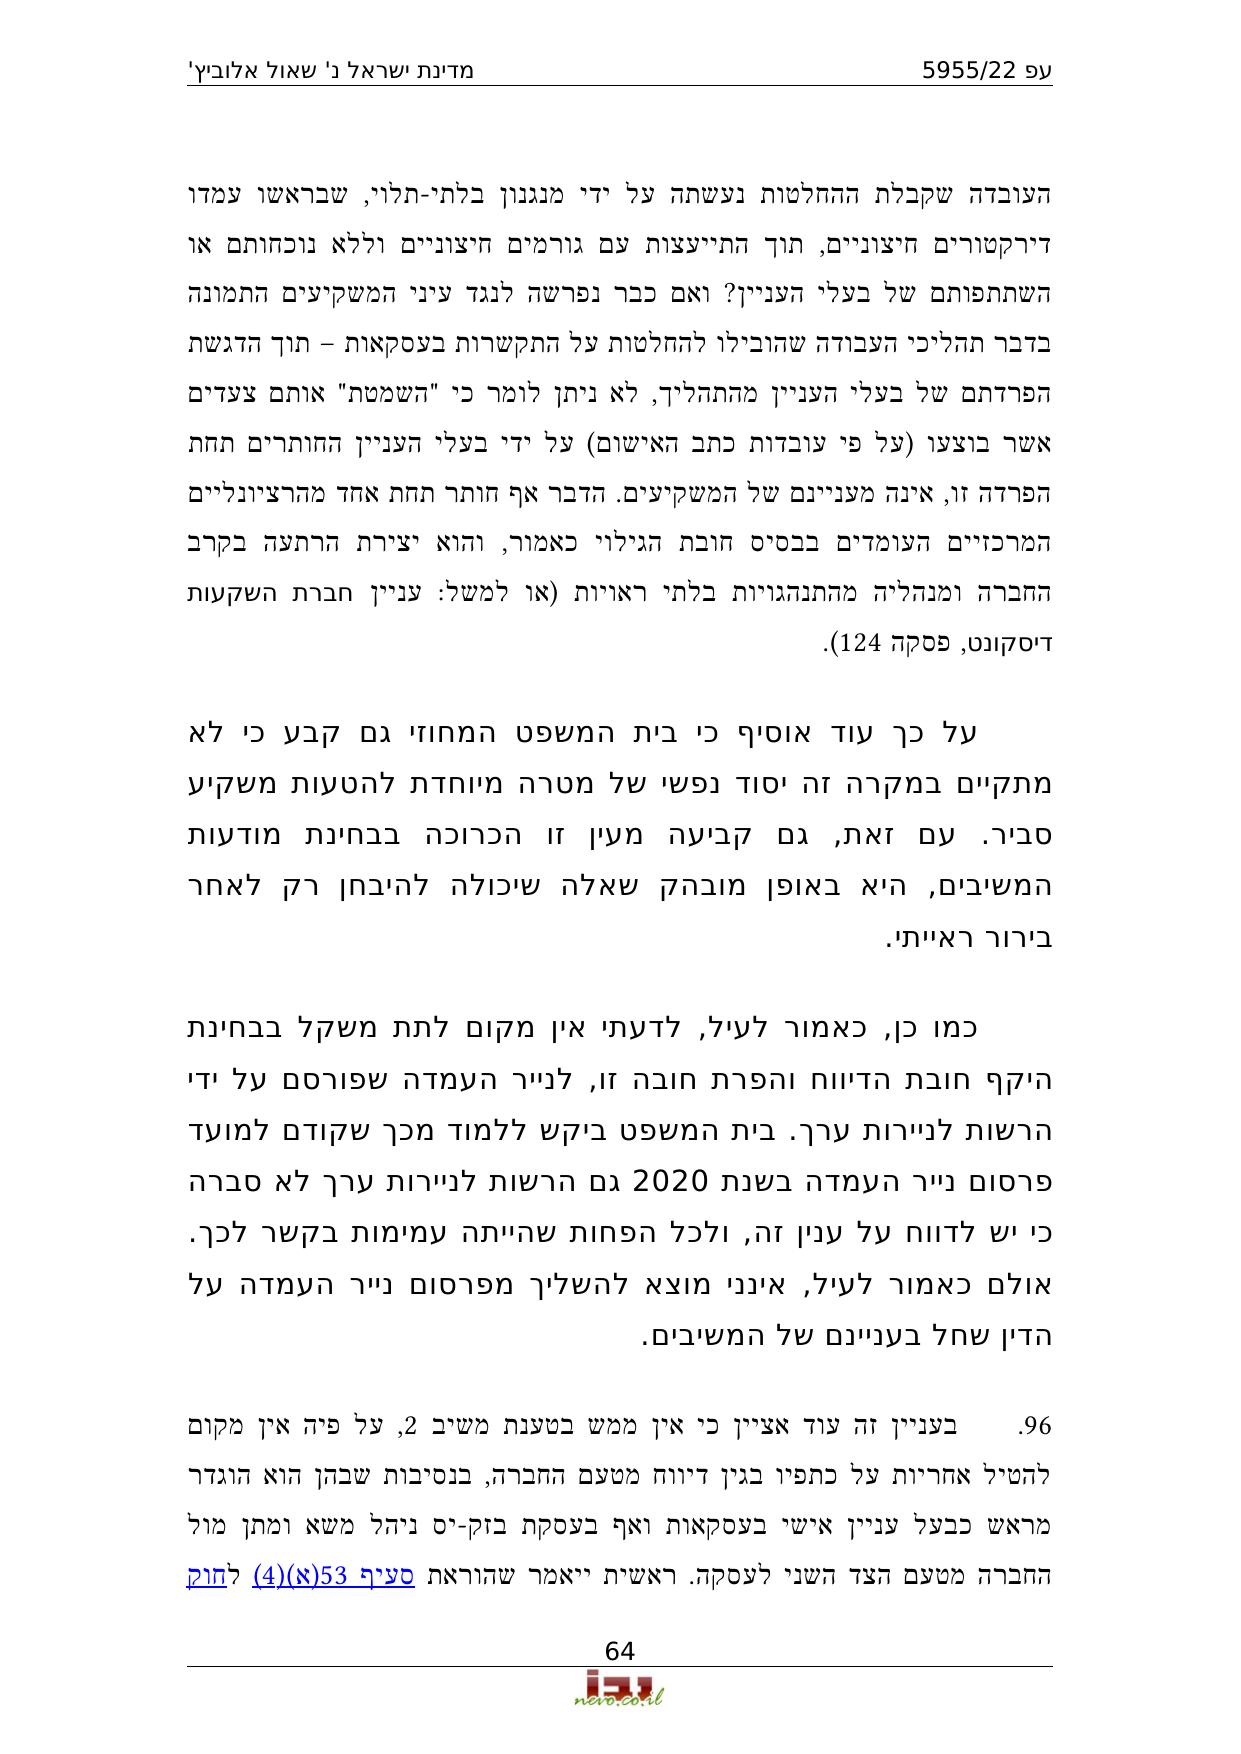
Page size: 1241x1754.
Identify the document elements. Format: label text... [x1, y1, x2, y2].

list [187, 1409, 1053, 1591]
picture [574, 1669, 666, 1707]
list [187, 177, 1053, 658]
text כמו כן, כאמור לעיל, לדעתי אין מקום לתת משקל בבחינת היקף חובת הדיווח והפרת חובה זו, לנייר העמדה שפורסם על ידי הרשות לניירות ערך. בית המשפט ביקש ללמוד מכך שקודם למועד פרסום נייר העמדה בשנת 2020 גם הרשות לניירות ערך לא סברה כי יש לדווח על ענין זה, ולכל הפחות שהייתה עמימות בקשר לכך. אולם כאמור לעיל, אינני מוצא להשליך מפרסום נייר העמדה על הדין שחל בעניינם של המשיבים. [187, 1010, 1053, 1352]
text על כך עוד אוסיף כי בית המשפט המחוזי גם קבע כי לא מתקיים במקרה זה יסוד נפשי של מטרה מיוחדת להטעות משקיע סביר. עם זאת, גם קביעה מעין זו הכרוכה בבחינת מודעות המשיבים, היא באופן מובהק שאלה שיכולה להיבחן רק לאחר בירור ראייתי. [187, 714, 1053, 954]
